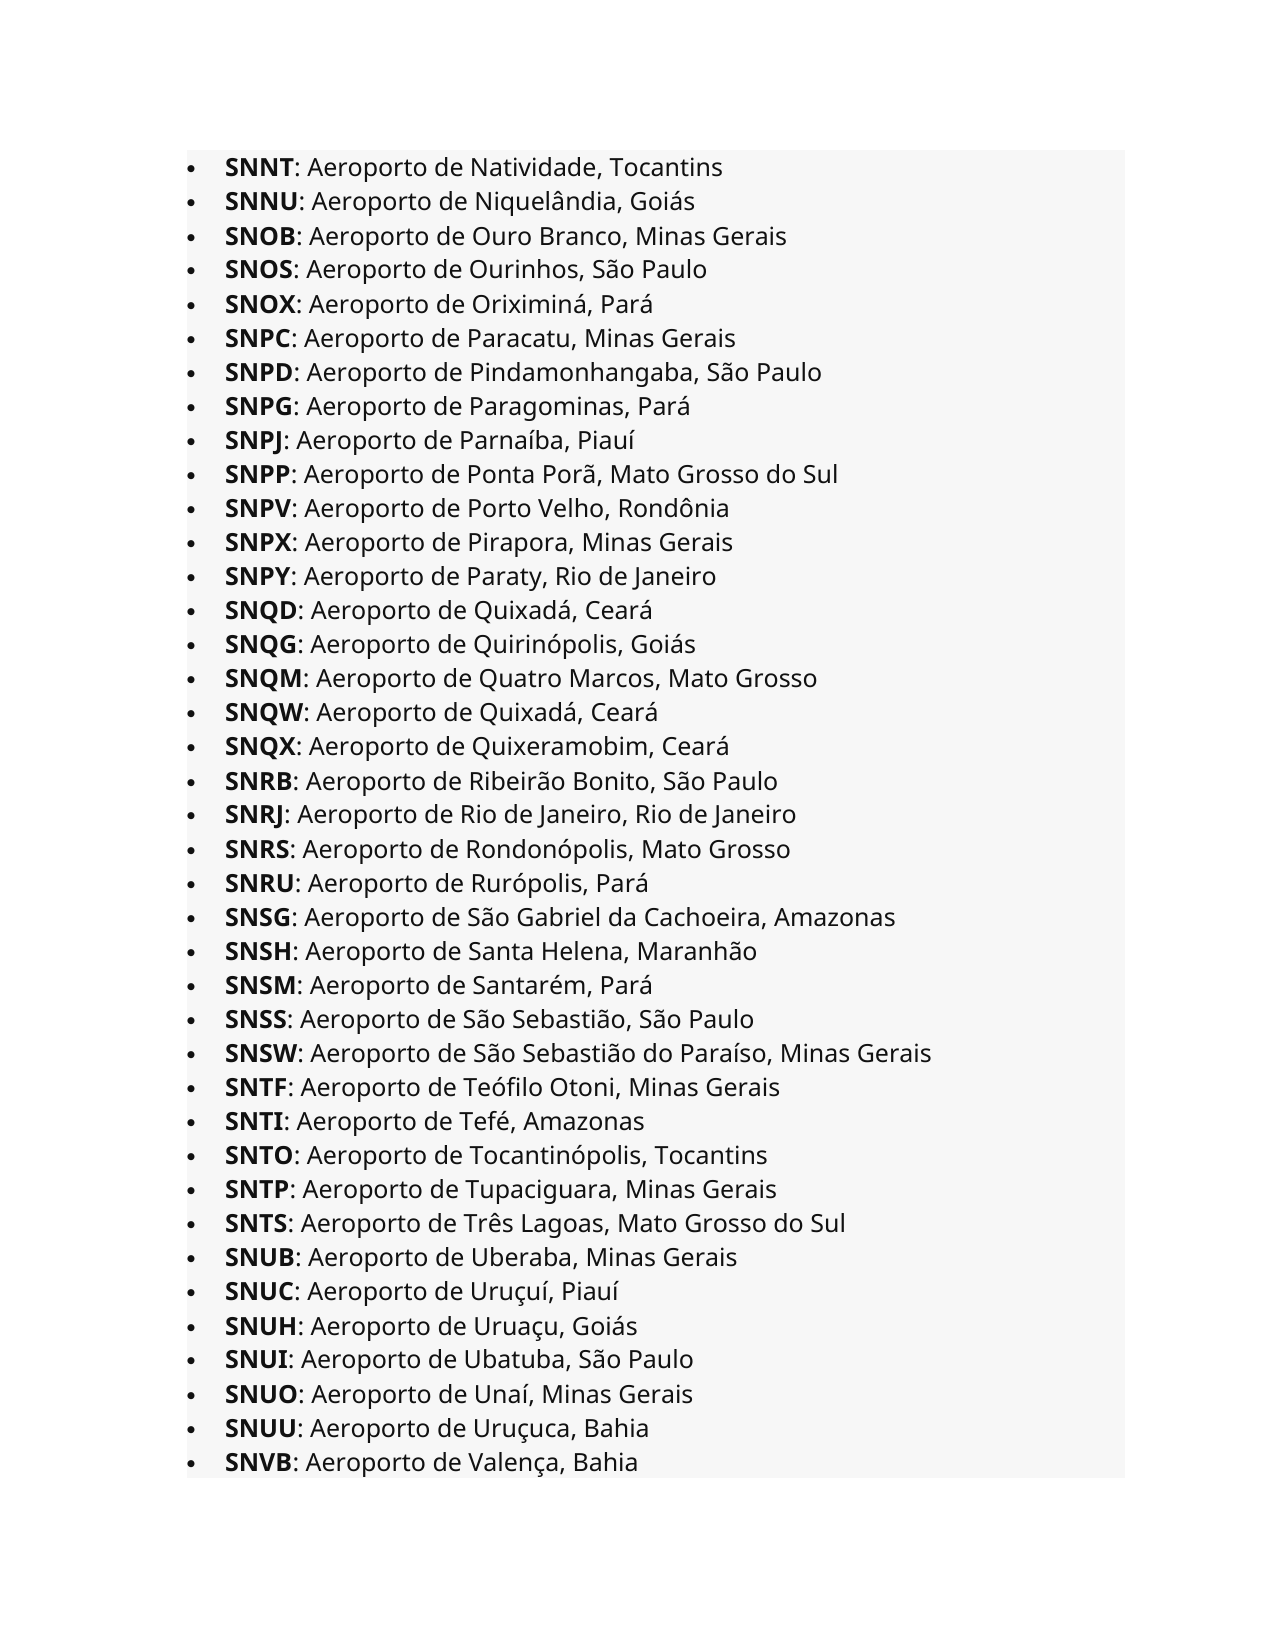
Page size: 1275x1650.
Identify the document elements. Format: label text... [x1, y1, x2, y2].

list SNTS: Aeroporto de Três Lagoas, Mato Grosso do Sul [187, 1206, 1125, 1240]
list SNUB: Aeroporto de Uberaba, Minas Gerais [187, 1240, 1125, 1274]
list SNQD: Aeroporto de Quixadá, Ceará [187, 593, 1125, 627]
list SNOX: Aeroporto de Oriximiná, Pará [187, 286, 1125, 320]
list SNUC: Aeroporto de Uruçuí, Piauí [187, 1274, 1125, 1308]
list SNQG: Aeroporto de Quirinópolis, Goiás [187, 627, 1125, 661]
list SNUO: Aeroporto de Unaí, Minas Gerais [187, 1376, 1125, 1410]
list SNRJ: Aeroporto de Rio de Janeiro, Rio de Janeiro [187, 797, 1125, 831]
list SNQM: Aeroporto de Quatro Marcos, Mato Grosso [187, 661, 1125, 695]
list SNUI: Aeroporto de Ubatuba, São Paulo [187, 1342, 1125, 1376]
list SNOS: Aeroporto de Ourinhos, São Paulo [187, 252, 1125, 286]
list SNPG: Aeroporto de Paragominas, Pará [187, 388, 1125, 422]
list SNRU: Aeroporto de Rurópolis, Pará [187, 865, 1125, 899]
list SNOB: Aeroporto de Ouro Branco, Minas Gerais [187, 218, 1125, 252]
list SNTP: Aeroporto de Tupaciguara, Minas Gerais [187, 1172, 1125, 1206]
list SNRB: Aeroporto de Ribeirão Bonito, São Paulo [187, 763, 1125, 797]
list SNNT: Aeroporto de Natividade, Tocantins [187, 150, 1125, 184]
list SNVB: Aeroporto de Valença, Bahia [187, 1444, 1125, 1478]
list SNSG: Aeroporto de São Gabriel da Cachoeira, Amazonas [187, 899, 1125, 933]
list SNRS: Aeroporto de Rondonópolis, Mato Grosso [187, 831, 1125, 865]
list SNSH: Aeroporto de Santa Helena, Maranhão [187, 933, 1125, 967]
list SNTI: Aeroporto de Tefé, Amazonas [187, 1104, 1125, 1138]
list SNTO: Aeroporto de Tocantinópolis, Tocantins [187, 1138, 1125, 1172]
list SNNU: Aeroporto de Niquelândia, Goiás [187, 184, 1125, 218]
list SNPV: Aeroporto de Porto Velho, Rondônia [187, 491, 1125, 525]
list SNPX: Aeroporto de Pirapora, Minas Gerais [187, 525, 1125, 559]
list SNTF: Aeroporto de Teófilo Otoni, Minas Gerais [187, 1070, 1125, 1104]
list SNPY: Aeroporto de Paraty, Rio de Janeiro [187, 559, 1125, 593]
list SNSW: Aeroporto de São Sebastião do Paraíso, Minas Gerais [187, 1036, 1125, 1070]
list SNPP: Aeroporto de Ponta Porã, Mato Grosso do Sul [187, 457, 1125, 491]
list SNQW: Aeroporto de Quixadá, Ceará [187, 695, 1125, 729]
list SNPD: Aeroporto de Pindamonhangaba, São Paulo [187, 354, 1125, 388]
list SNUH: Aeroporto de Uruaçu, Goiás [187, 1308, 1125, 1342]
list SNPC: Aeroporto de Paracatu, Minas Gerais [187, 320, 1125, 354]
list SNUU: Aeroporto de Uruçuca, Bahia [187, 1410, 1125, 1444]
list SNSM: Aeroporto de Santarém, Pará [187, 967, 1125, 1002]
list SNSS: Aeroporto de São Sebastião, São Paulo [187, 1002, 1125, 1036]
list SNQX: Aeroporto de Quixeramobim, Ceará [187, 729, 1125, 763]
list SNPJ: Aeroporto de Parnaíba, Piauí [187, 422, 1125, 457]
